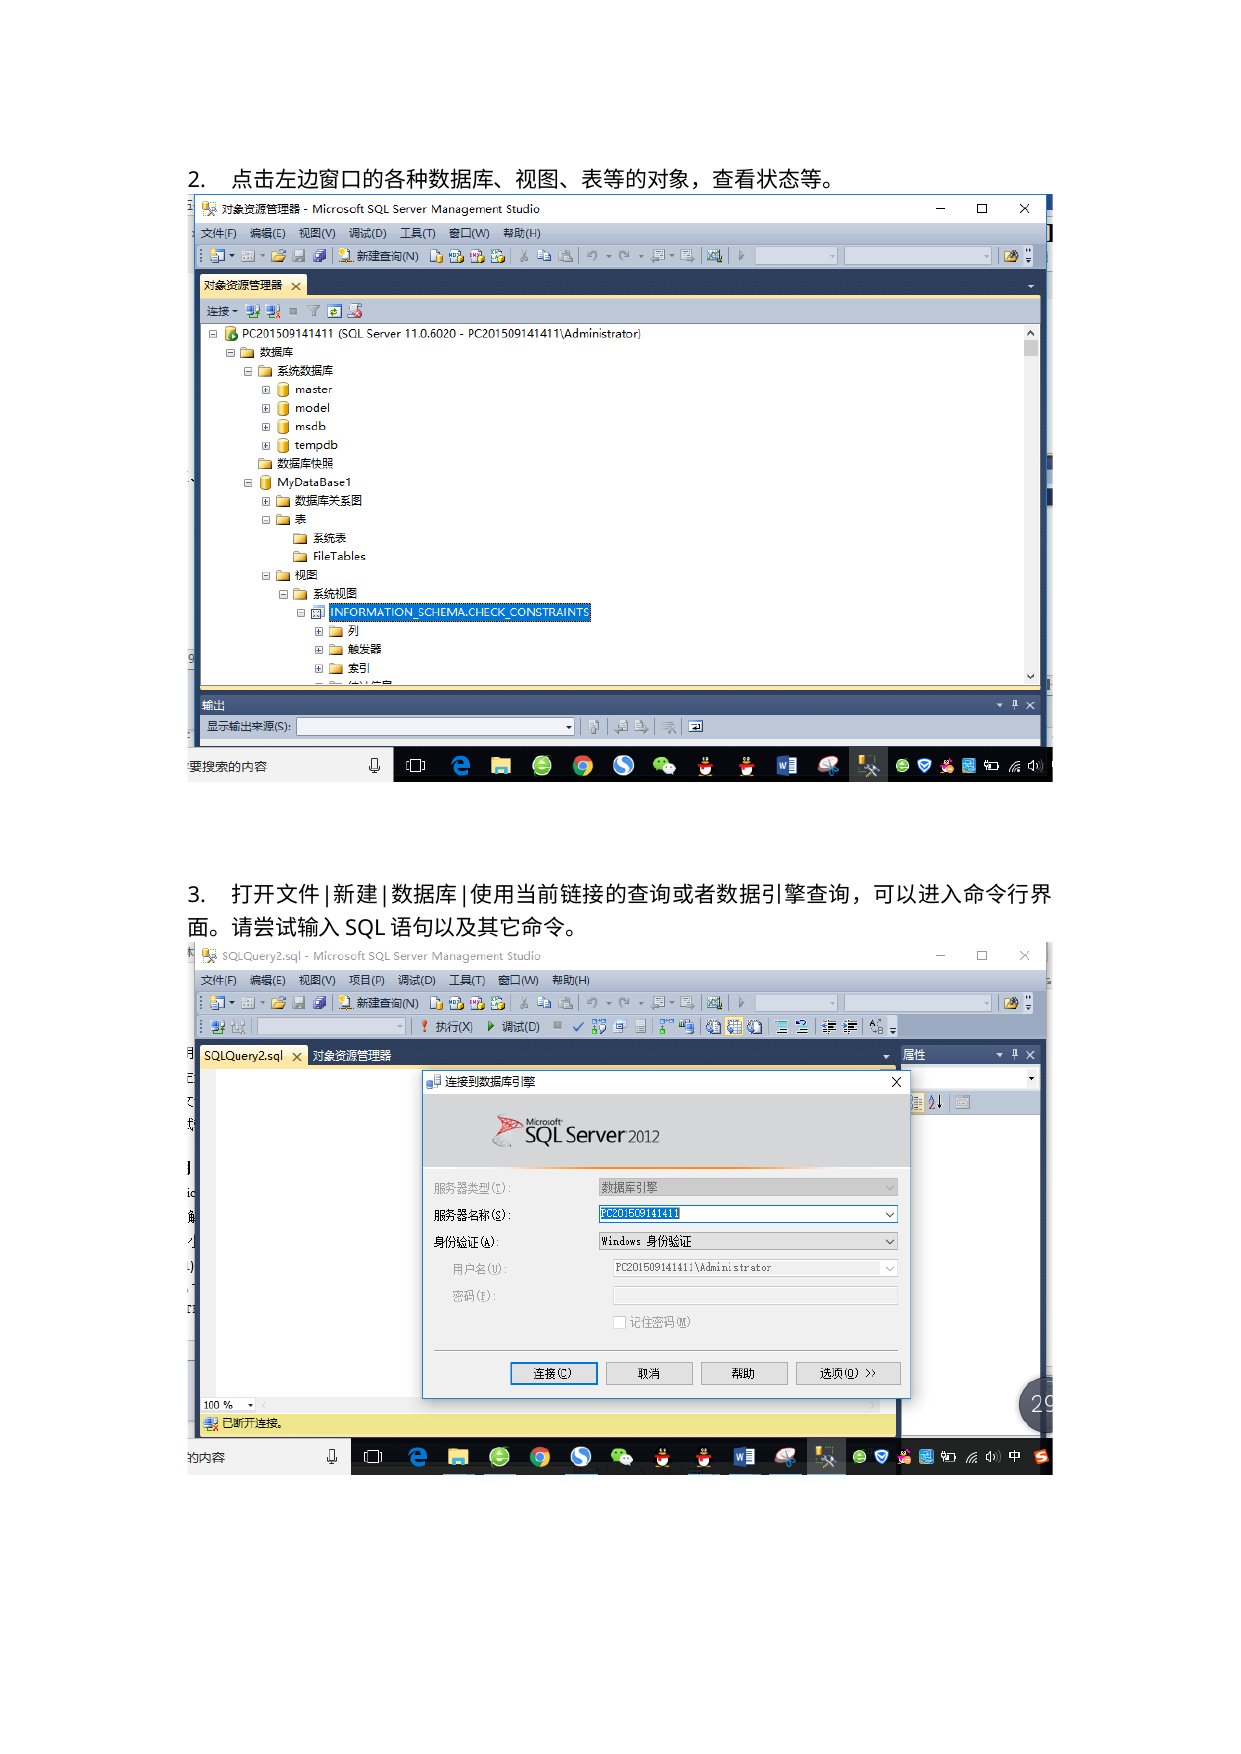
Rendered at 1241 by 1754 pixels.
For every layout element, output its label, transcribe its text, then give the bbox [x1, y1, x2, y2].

text 3. 打开文件|新建|数据库|使用当前链接的查询或者数据引擎查询，可以进入命令行界面。请尝试输入SQL语句以及其它命令。 [187, 877, 1053, 942]
text 2. 点击左边窗口的各种数据库、视图、表等的对象，查看状态等。 [187, 162, 1053, 194]
picture [187, 194, 1053, 782]
picture [187, 942, 1053, 1475]
